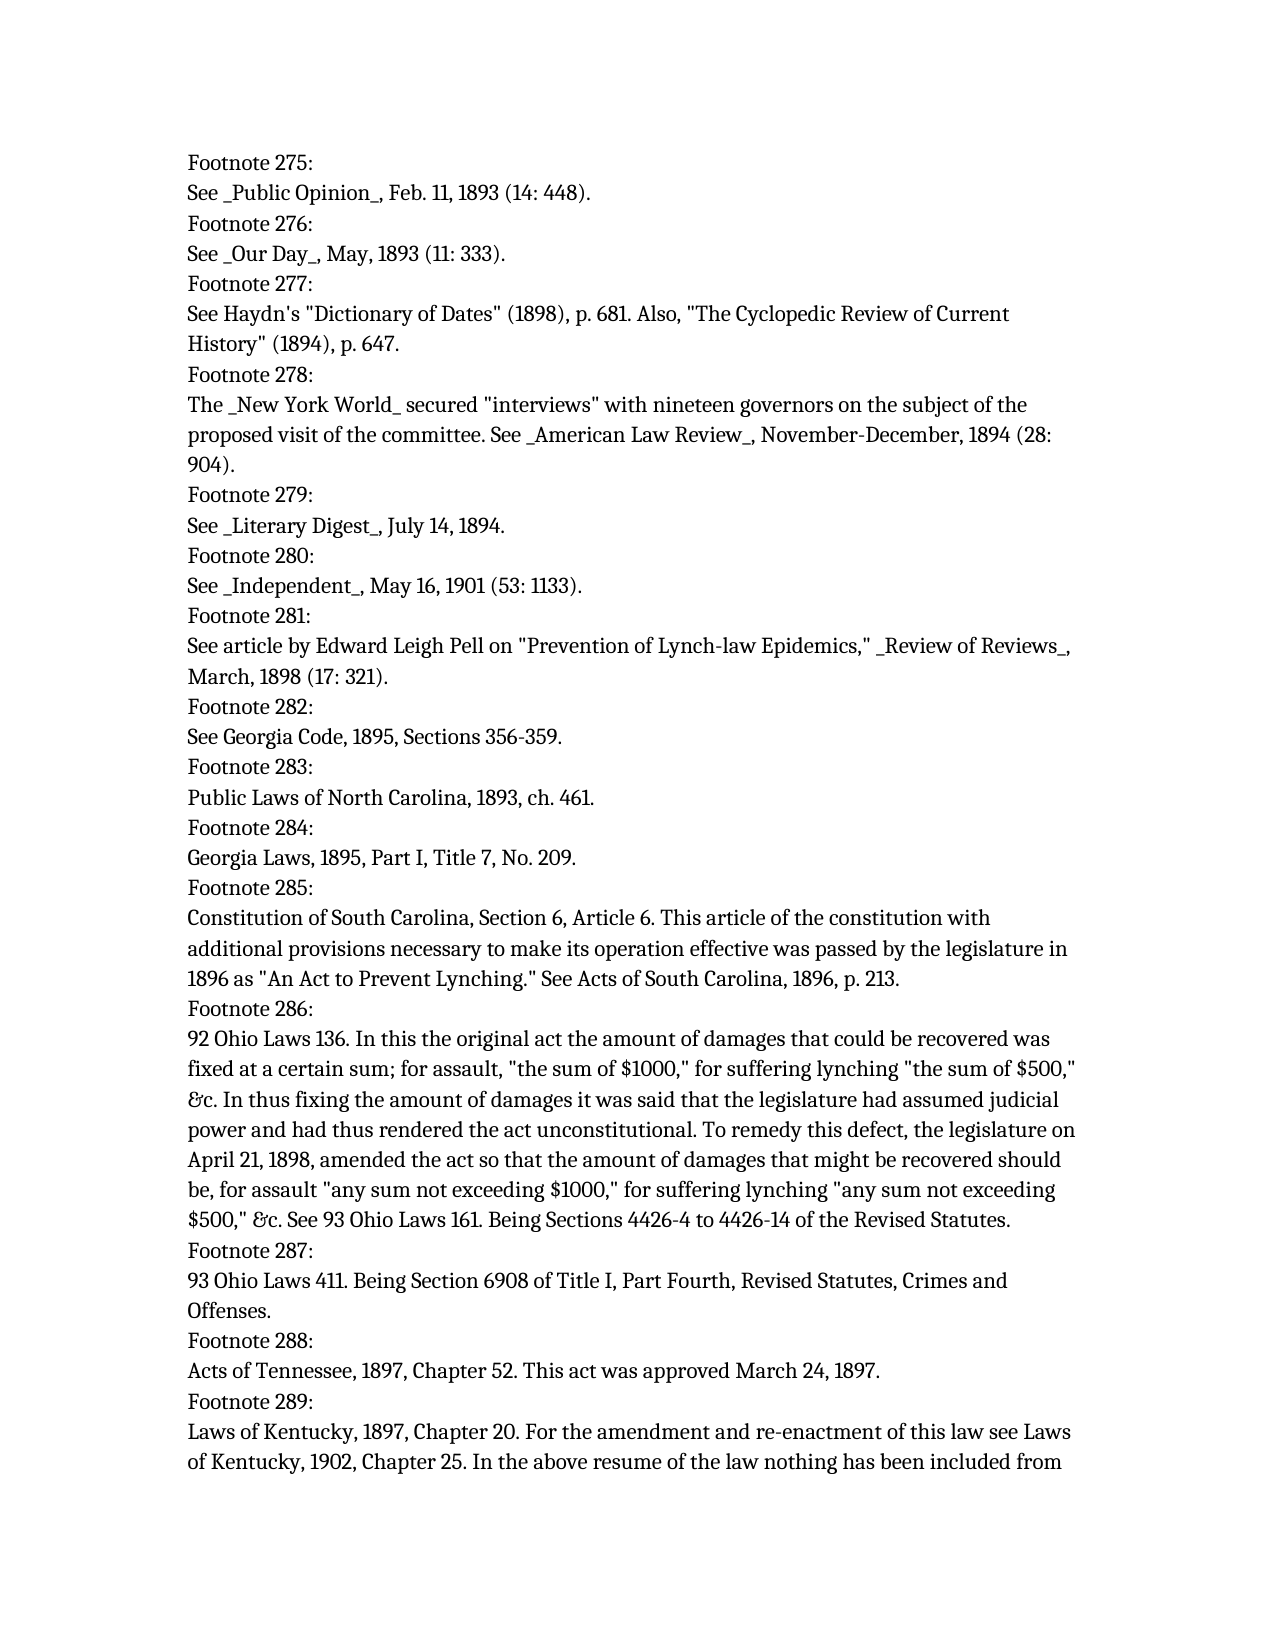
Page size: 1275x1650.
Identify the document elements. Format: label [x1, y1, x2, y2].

text [187, 150, 1087, 1475]
